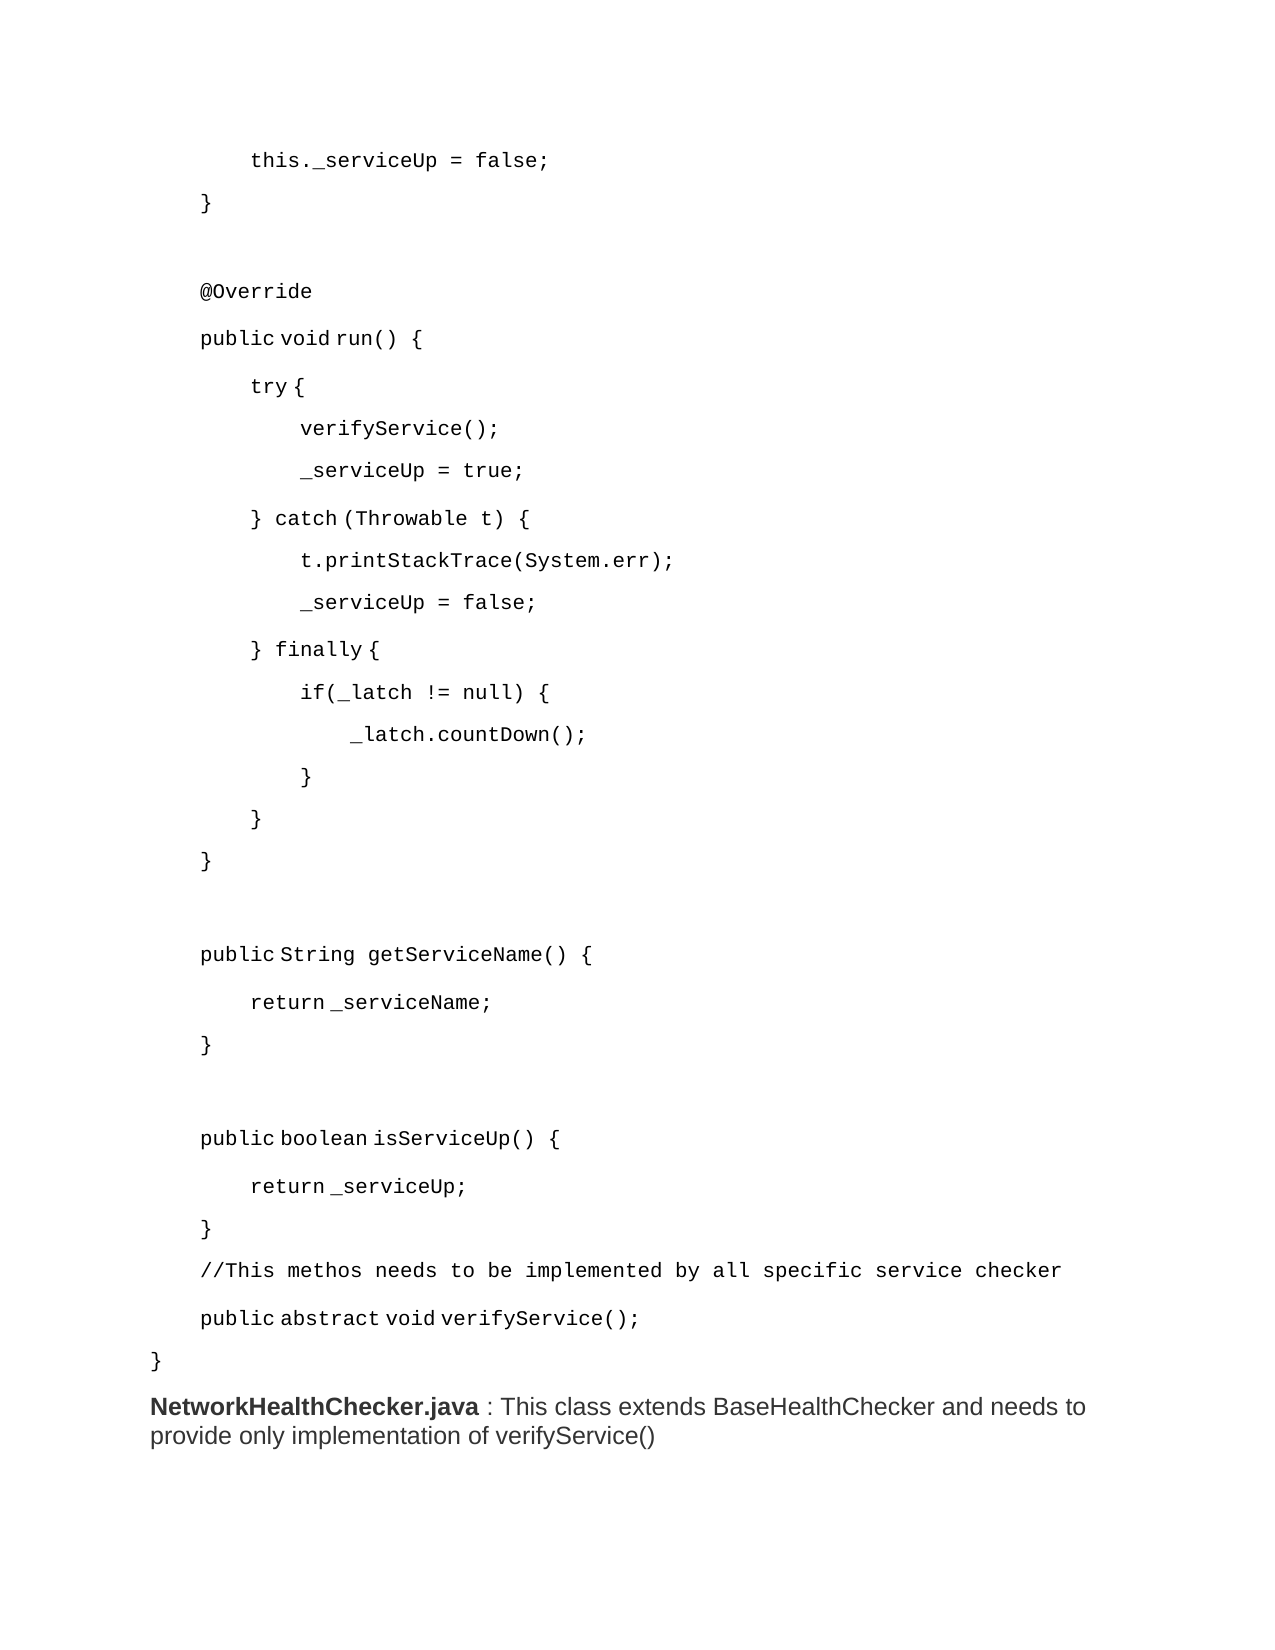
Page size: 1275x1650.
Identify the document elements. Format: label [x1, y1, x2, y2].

table_header [150, 150, 1275, 1392]
text [150, 1392, 1125, 1450]
